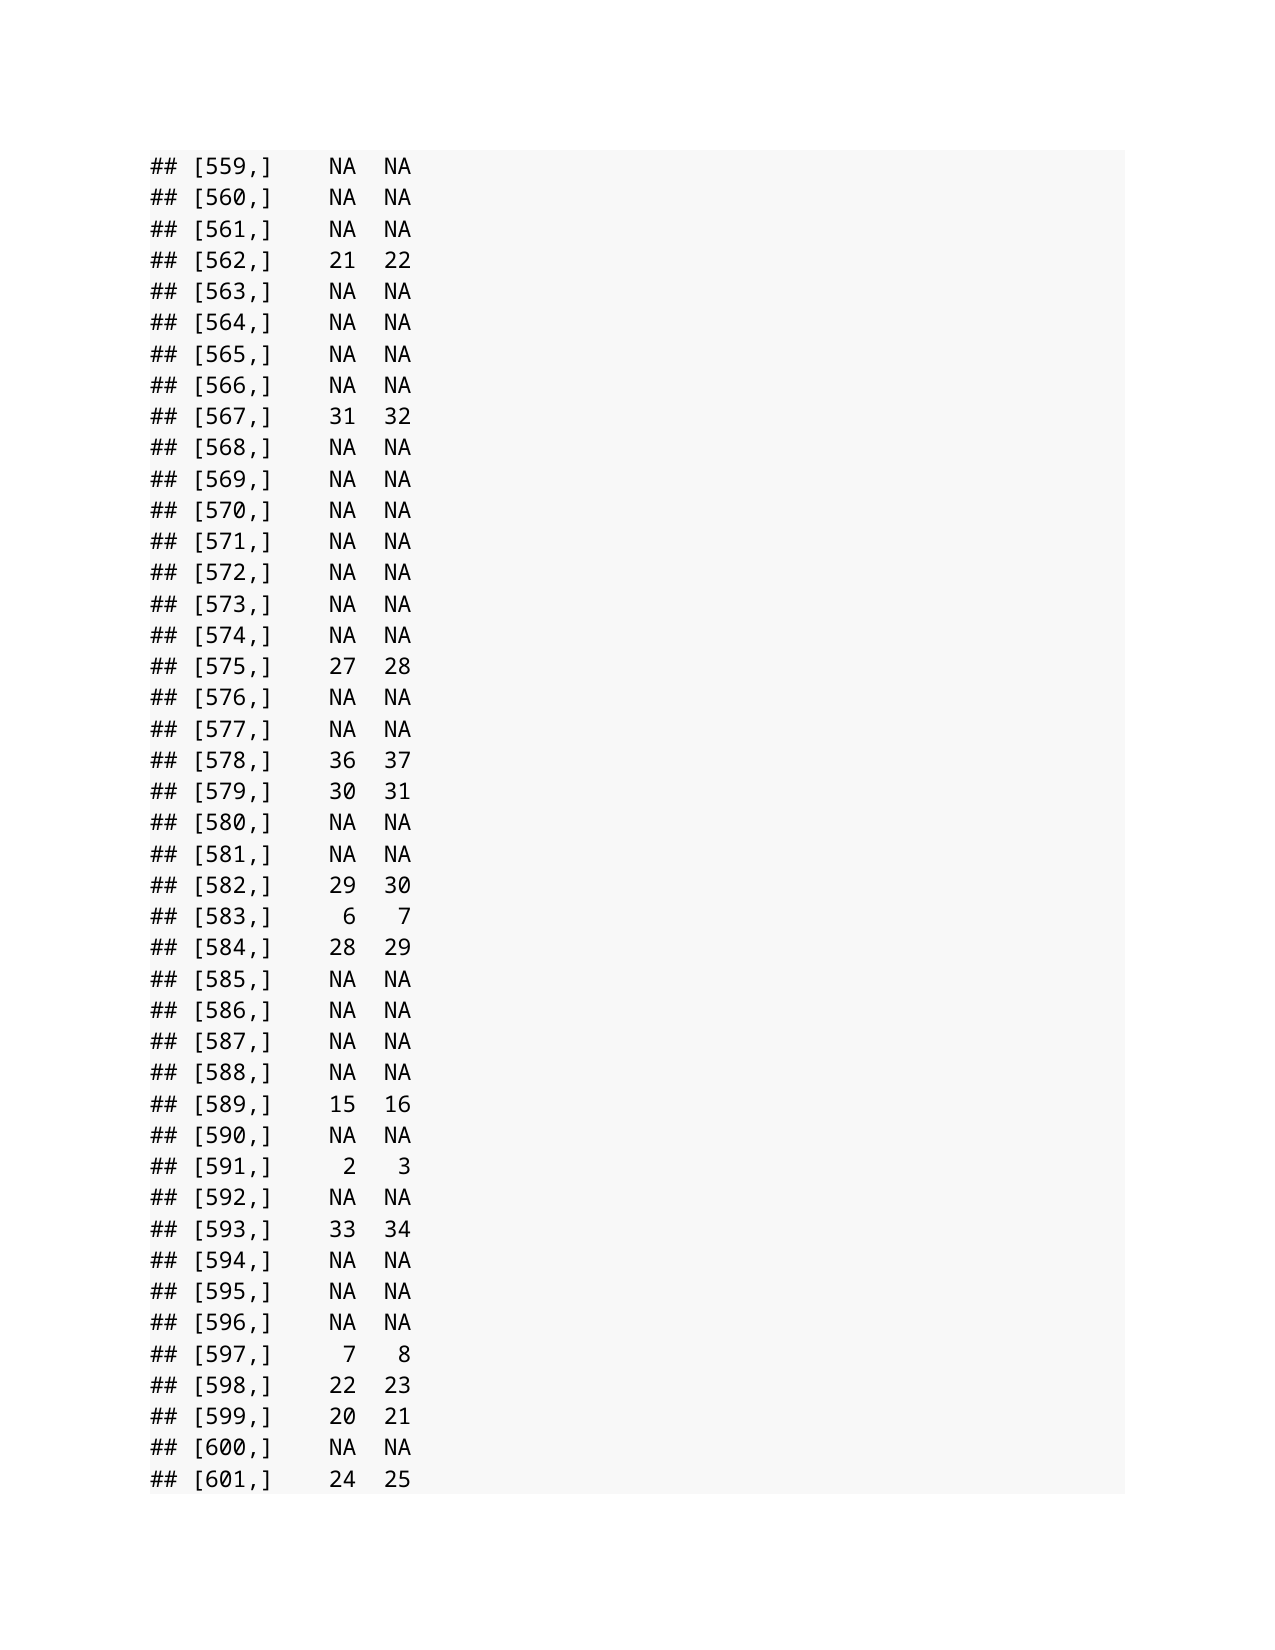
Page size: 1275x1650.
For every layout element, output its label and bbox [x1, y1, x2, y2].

text [150, 150, 1125, 1494]
